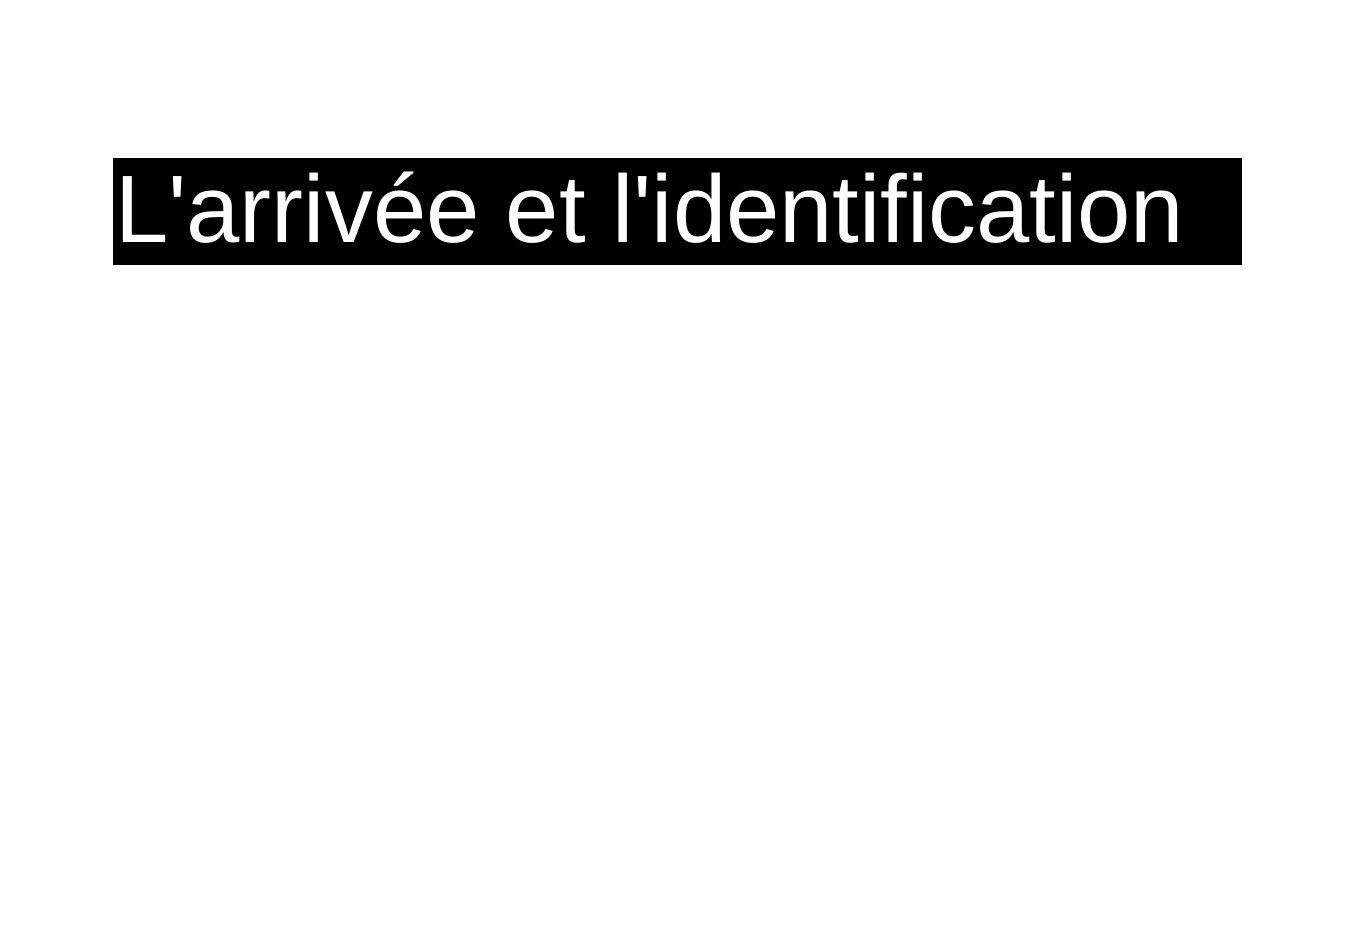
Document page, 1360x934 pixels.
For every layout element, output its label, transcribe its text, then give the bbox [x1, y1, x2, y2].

text L'arrivée et l'identification [115, 159, 1240, 264]
